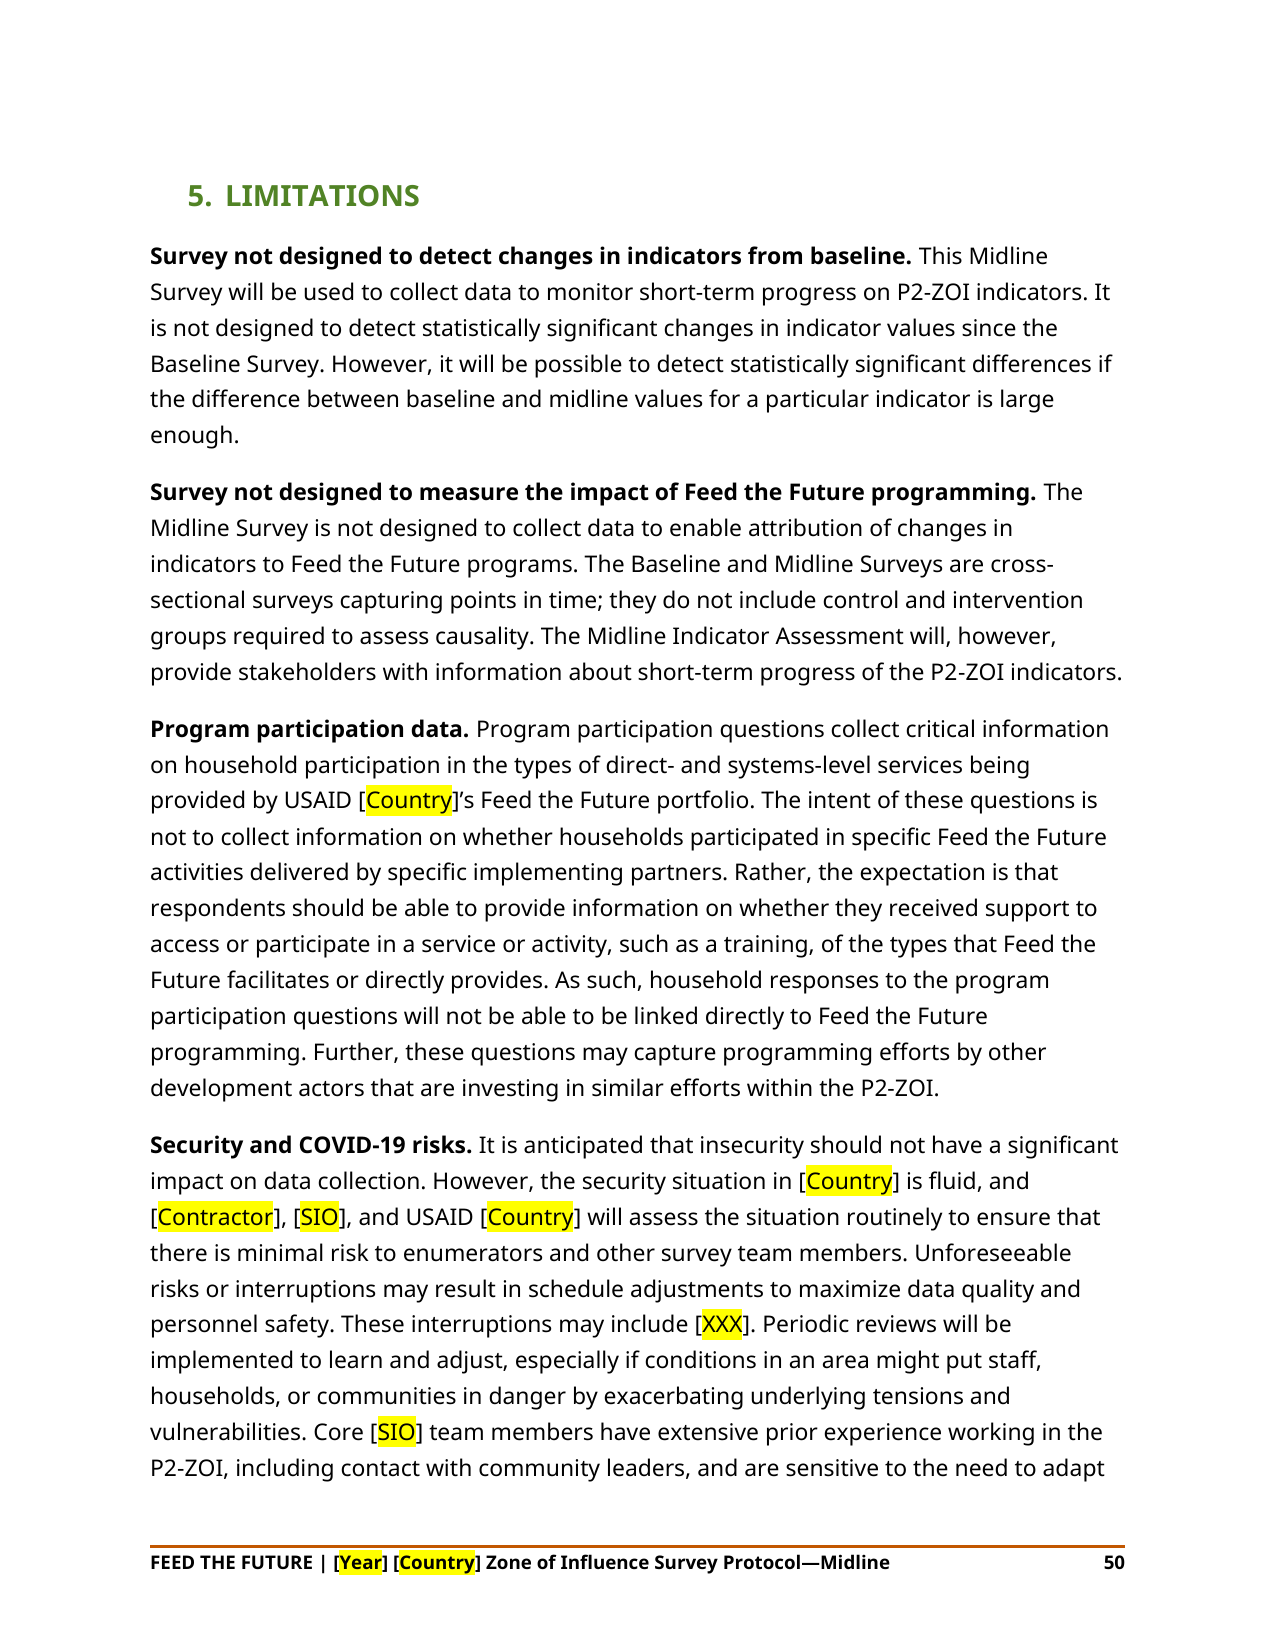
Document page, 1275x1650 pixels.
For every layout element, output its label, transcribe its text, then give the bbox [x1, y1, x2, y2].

text Survey not designed to measure the impact of Feed the Future programming. The Midline Survey is not designed to collect data to enable attribution of changes in indicators to Feed the Future programs. The Baseline and Midline Surveys are cross-sectional surveys capturing points in time; they do not include control and intervention groups required to assess causality. The Midline Indicator Assessment will, however, provide stakeholders with information about short-term progress of the P2-ZOI indicators. [150, 476, 1125, 687]
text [150, 1129, 1125, 1483]
subtitle Limitations [187, 175, 1125, 215]
text Program participation data. Program participation questions collect critical information on household participation in the types of direct- and systems-level services being provided by USAID [Country]’s Feed the Future portfolio. The intent of these questions is not to collect information on whether households participated in specific Feed the Future activities delivered by specific implementing partners. Rather, the expectation is that respondents should be able to provide information on whether they received support to access or participate in a service or activity, such as a training, of the types that Feed the Future facilitates or directly provides. As such, household responses to the program participation questions will not be able to be linked directly to Feed the Future programming. Further, these questions may capture programming efforts by other development actors that are investing in similar efforts within the P2-ZOI. [150, 713, 1125, 1103]
text Survey not designed to detect changes in indicators from baseline. This Midline Survey will be used to collect data to monitor short-term progress on P2-ZOI indicators. It is not designed to detect statistically significant changes in indicator values since the Baseline Survey. However, it will be possible to detect statistically significant differences if the difference between baseline and midline values for a particular indicator is large enough. [150, 240, 1125, 451]
